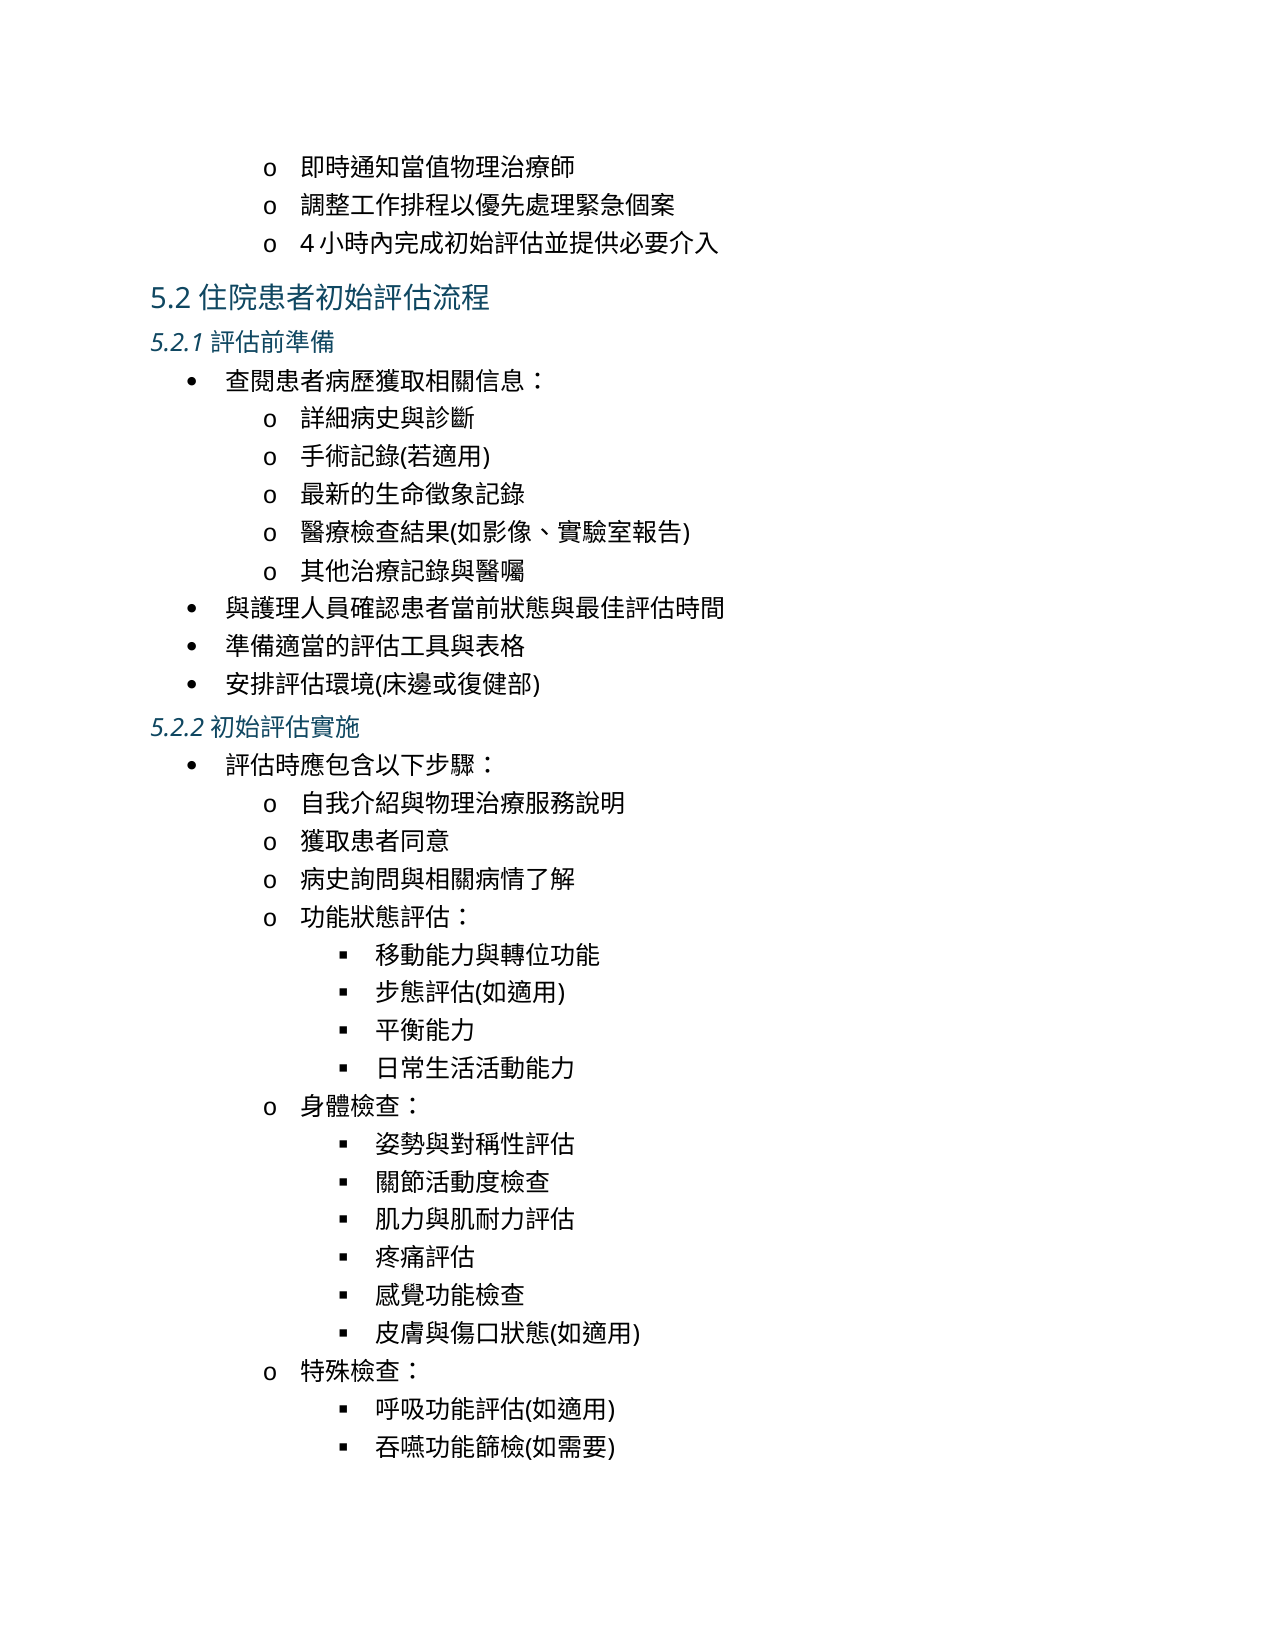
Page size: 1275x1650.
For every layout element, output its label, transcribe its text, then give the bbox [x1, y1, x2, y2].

list 特殊檢查： [262, 1353, 1125, 1388]
list 平衡能力 [337, 1013, 1125, 1047]
list 詳細病史與診斷 [262, 401, 1125, 435]
list 最新的生命徵象記錄 [262, 477, 1125, 511]
list 功能狀態評估： [262, 899, 1125, 933]
list 步態評估(如適用) [337, 975, 1125, 1009]
list 皮膚與傷口狀態(如適用) [337, 1316, 1125, 1350]
list 與護理人員確認患者當前狀態與最佳評估時間 [187, 591, 1125, 625]
list 醫療檢查結果(如影像、實驗室報告) [262, 515, 1125, 549]
list 日常生活活動能力 [337, 1051, 1125, 1085]
list 手術記錄(若適用) [262, 439, 1125, 473]
list 評估時應包含以下步驟： [187, 747, 1125, 781]
subtitle 5.2.1 評估前準備 [150, 325, 1125, 359]
list 獲取患者同意 [262, 823, 1125, 857]
list 疼痛評估 [337, 1240, 1125, 1274]
list 呼吸功能評估(如適用) [337, 1391, 1125, 1426]
list 身體檢查： [262, 1088, 1125, 1123]
list 調整工作排程以優先處理緊急個案 [262, 188, 1125, 222]
subtitle 5.2 住院患者初始評估流程 [150, 277, 1125, 317]
list 其他治療記錄與醫囑 [262, 553, 1125, 587]
list 4小時內完成初始評估並提供必要介入 [262, 226, 1125, 260]
list 關節活動度檢查 [337, 1164, 1125, 1198]
list 即時通知當值物理治療師 [262, 150, 1125, 184]
list 病史詢問與相關病情了解 [262, 861, 1125, 896]
list 安排評估環境(床邊或復健部) [187, 667, 1125, 701]
list 準備適當的評估工具與表格 [187, 629, 1125, 663]
list 移動能力與轉位功能 [337, 937, 1125, 971]
list 吞嚥功能篩檢(如需要) [337, 1429, 1125, 1463]
list 感覺功能檢查 [337, 1278, 1125, 1312]
list 姿勢與對稱性評估 [337, 1127, 1125, 1161]
list 自我介紹與物理治療服務說明 [262, 785, 1125, 819]
list 肌力與肌耐力評估 [337, 1202, 1125, 1236]
list 查閱患者病歷獲取相關信息： [187, 363, 1125, 397]
subtitle 5.2.2 初始評估實施 [150, 709, 1125, 743]
